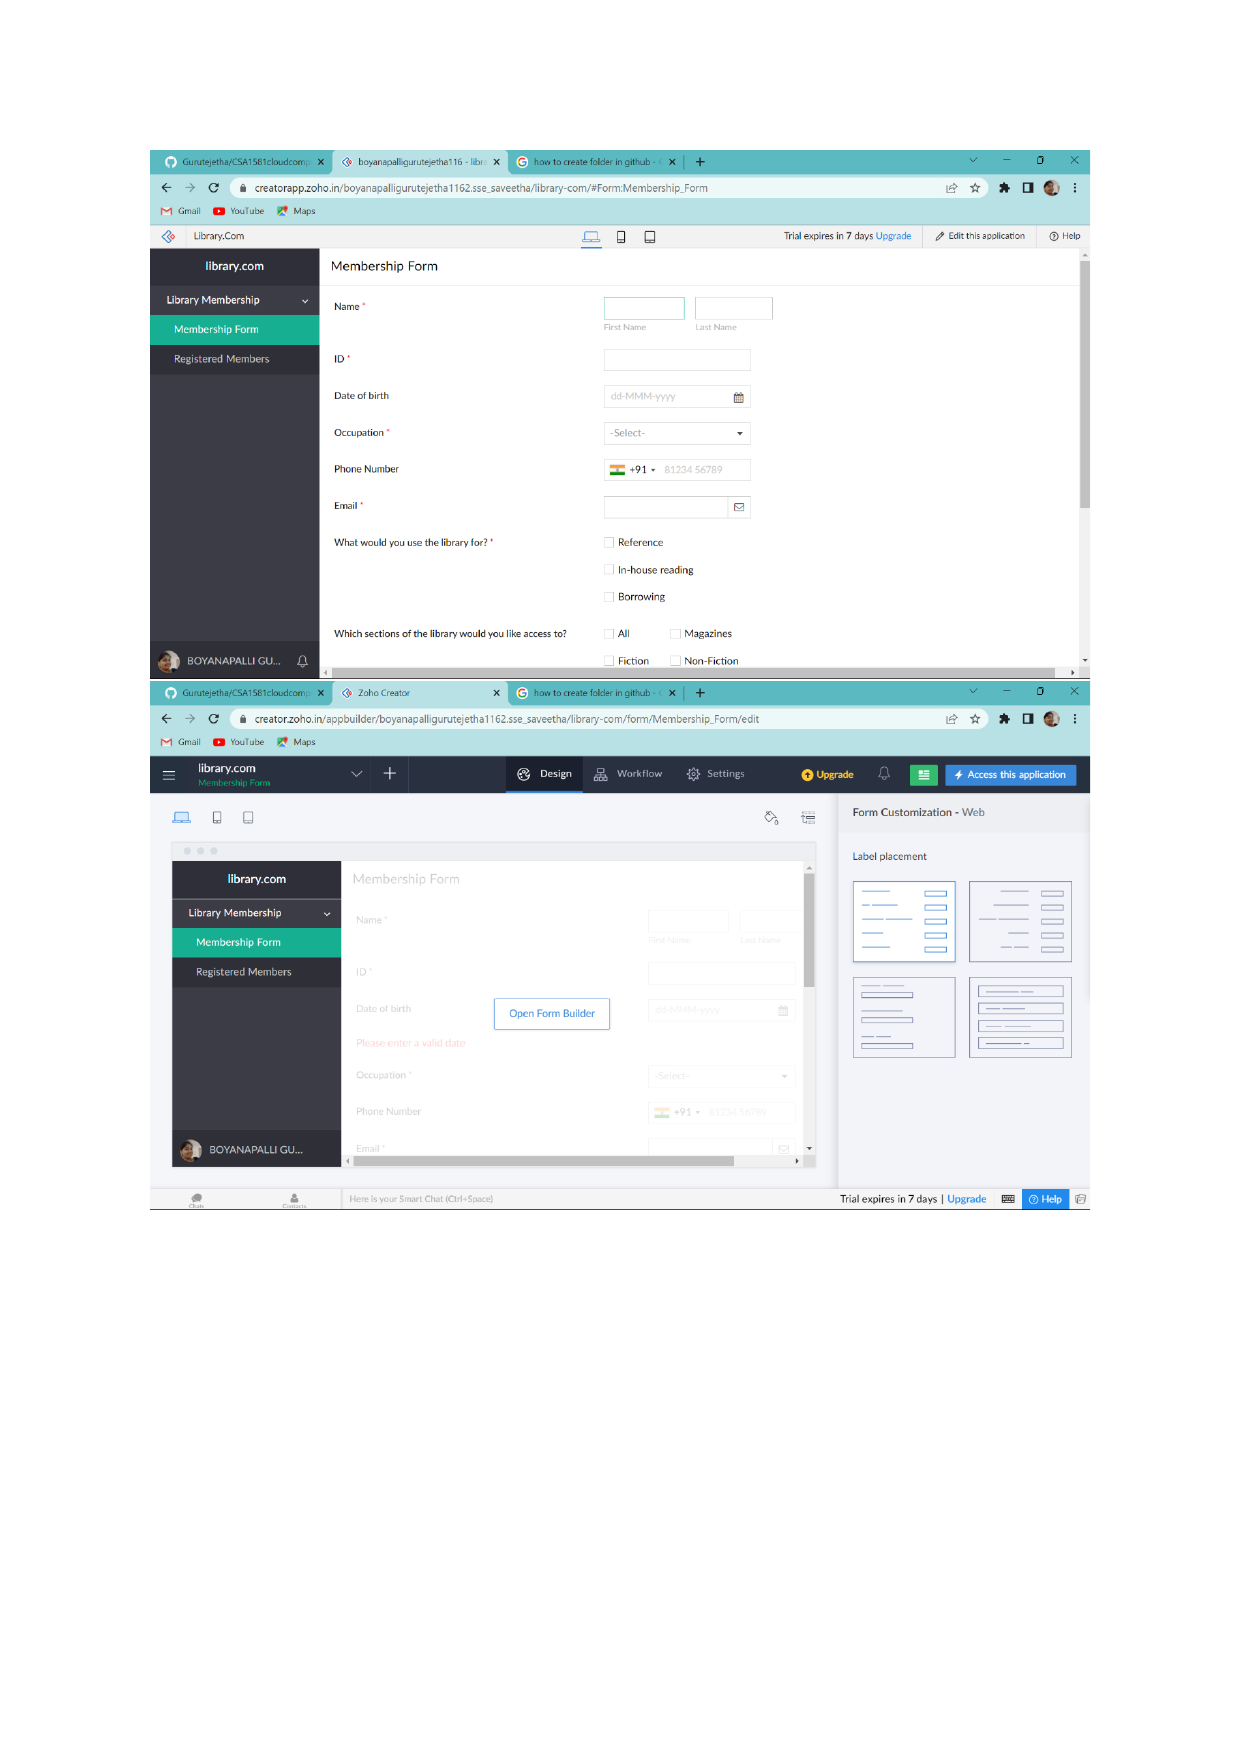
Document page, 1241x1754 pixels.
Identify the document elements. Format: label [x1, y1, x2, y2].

picture [150, 681, 1091, 1210]
picture [150, 150, 1091, 679]
